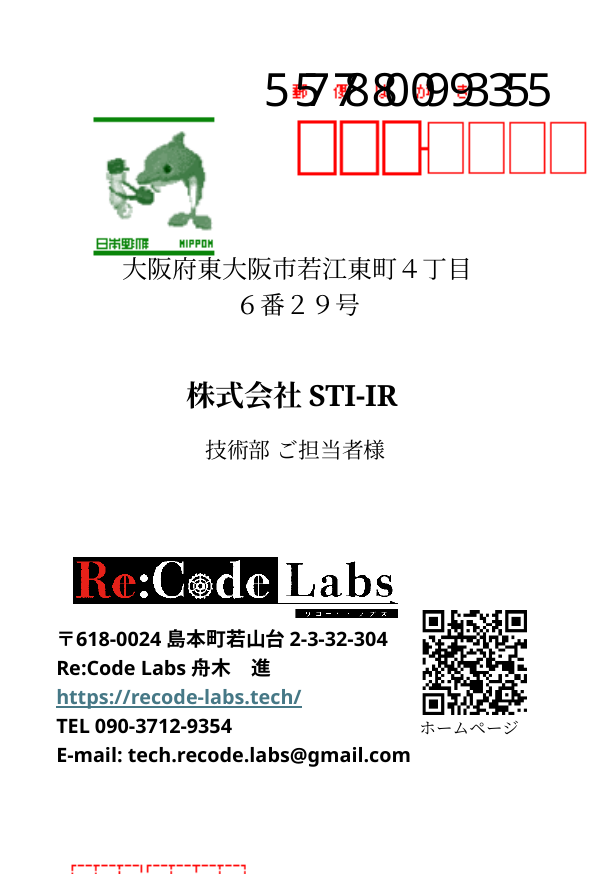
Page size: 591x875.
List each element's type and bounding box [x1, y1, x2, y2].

picture [53, 72, 591, 874]
